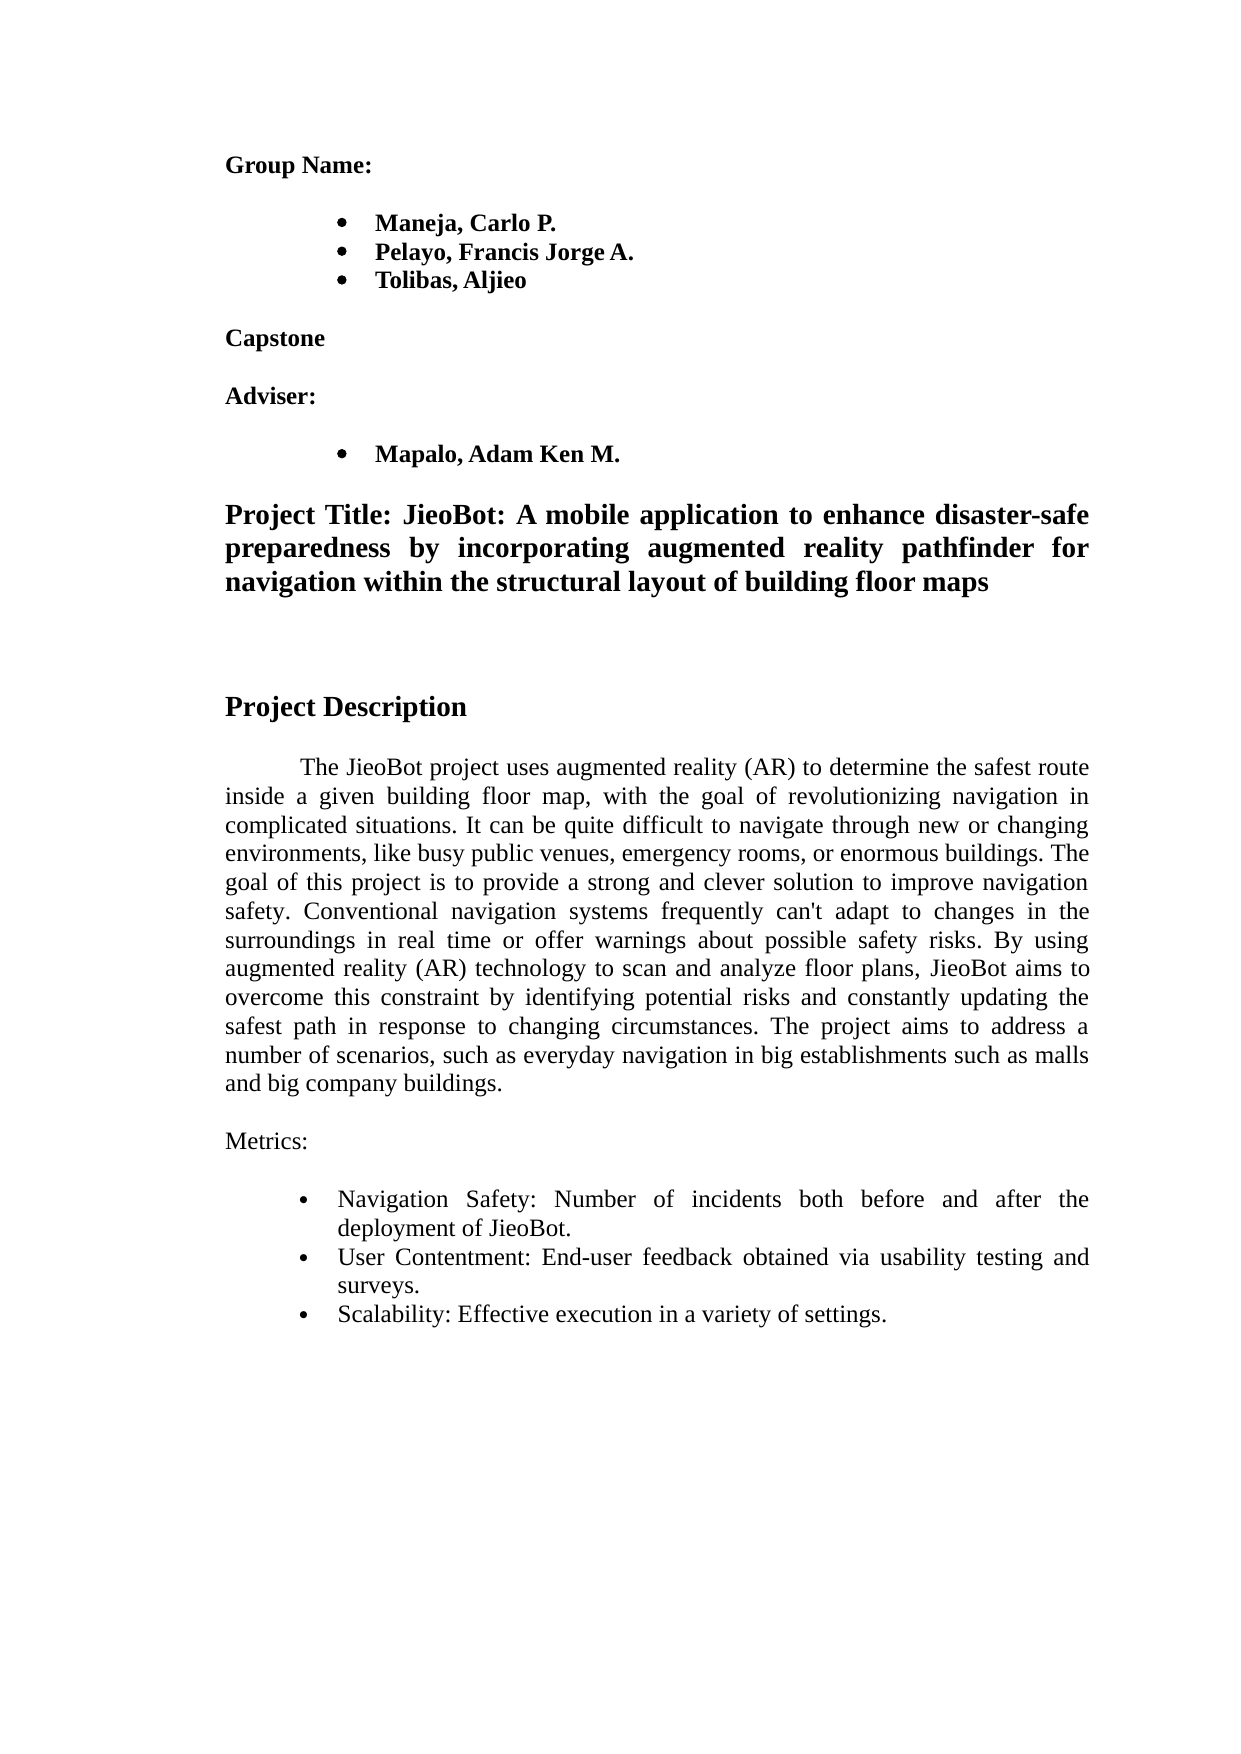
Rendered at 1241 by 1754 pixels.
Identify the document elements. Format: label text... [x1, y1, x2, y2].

list Tolibas, Aljieo [337, 265, 1090, 294]
list Maneja, Carlo P. [337, 208, 1090, 237]
list Mapalo, Adam Ken M. [337, 439, 1090, 468]
text The JieoBot project uses augmented reality (AR) to determine the safest route inside a given building floor map, with the goal of revolutionizing navigation in complicated situations. It can be quite difficult to navigate through new or changing environments, like busy public venues, emergency rooms, or enormous buildings. The goal of this project is to provide a strong and clever solution to improve navigation safety. Conventional navigation systems frequently can't adapt to changes in the surroundings in real time or offer warnings about possible safety risks. By using augmented reality (AR) technology to scan and analyze floor plans, JieoBot aims to overcome this constraint by identifying potential risks and constantly updating the safest path in response to changing circumstances. The project aims to address a number of scenarios, such as everyday navigation in big establishments such as malls and big company buildings. [225, 752, 1090, 1097]
list Scalability: Effective execution in a variety of settings. [300, 1299, 1090, 1328]
list User Contentment: End-user feedback obtained via usability testing and surveys. [300, 1242, 1090, 1299]
text Capstone [225, 323, 1090, 352]
list Pelayo, Francis Jorge A. [337, 237, 1090, 265]
text Project Title: JieoBot: A mobile application to enhance disaster-safe preparedness by incorporating augmented reality pathfinder for navigation within the structural layout of building floor maps [225, 497, 1090, 598]
text Metrics: [225, 1126, 1090, 1155]
text Group Name: [225, 150, 1090, 179]
list Navigation Safety: Number of incidents both before and after the deployment of JieoBot. [300, 1184, 1090, 1242]
text Adviser: [225, 381, 1090, 410]
text Project Description [225, 689, 1090, 723]
